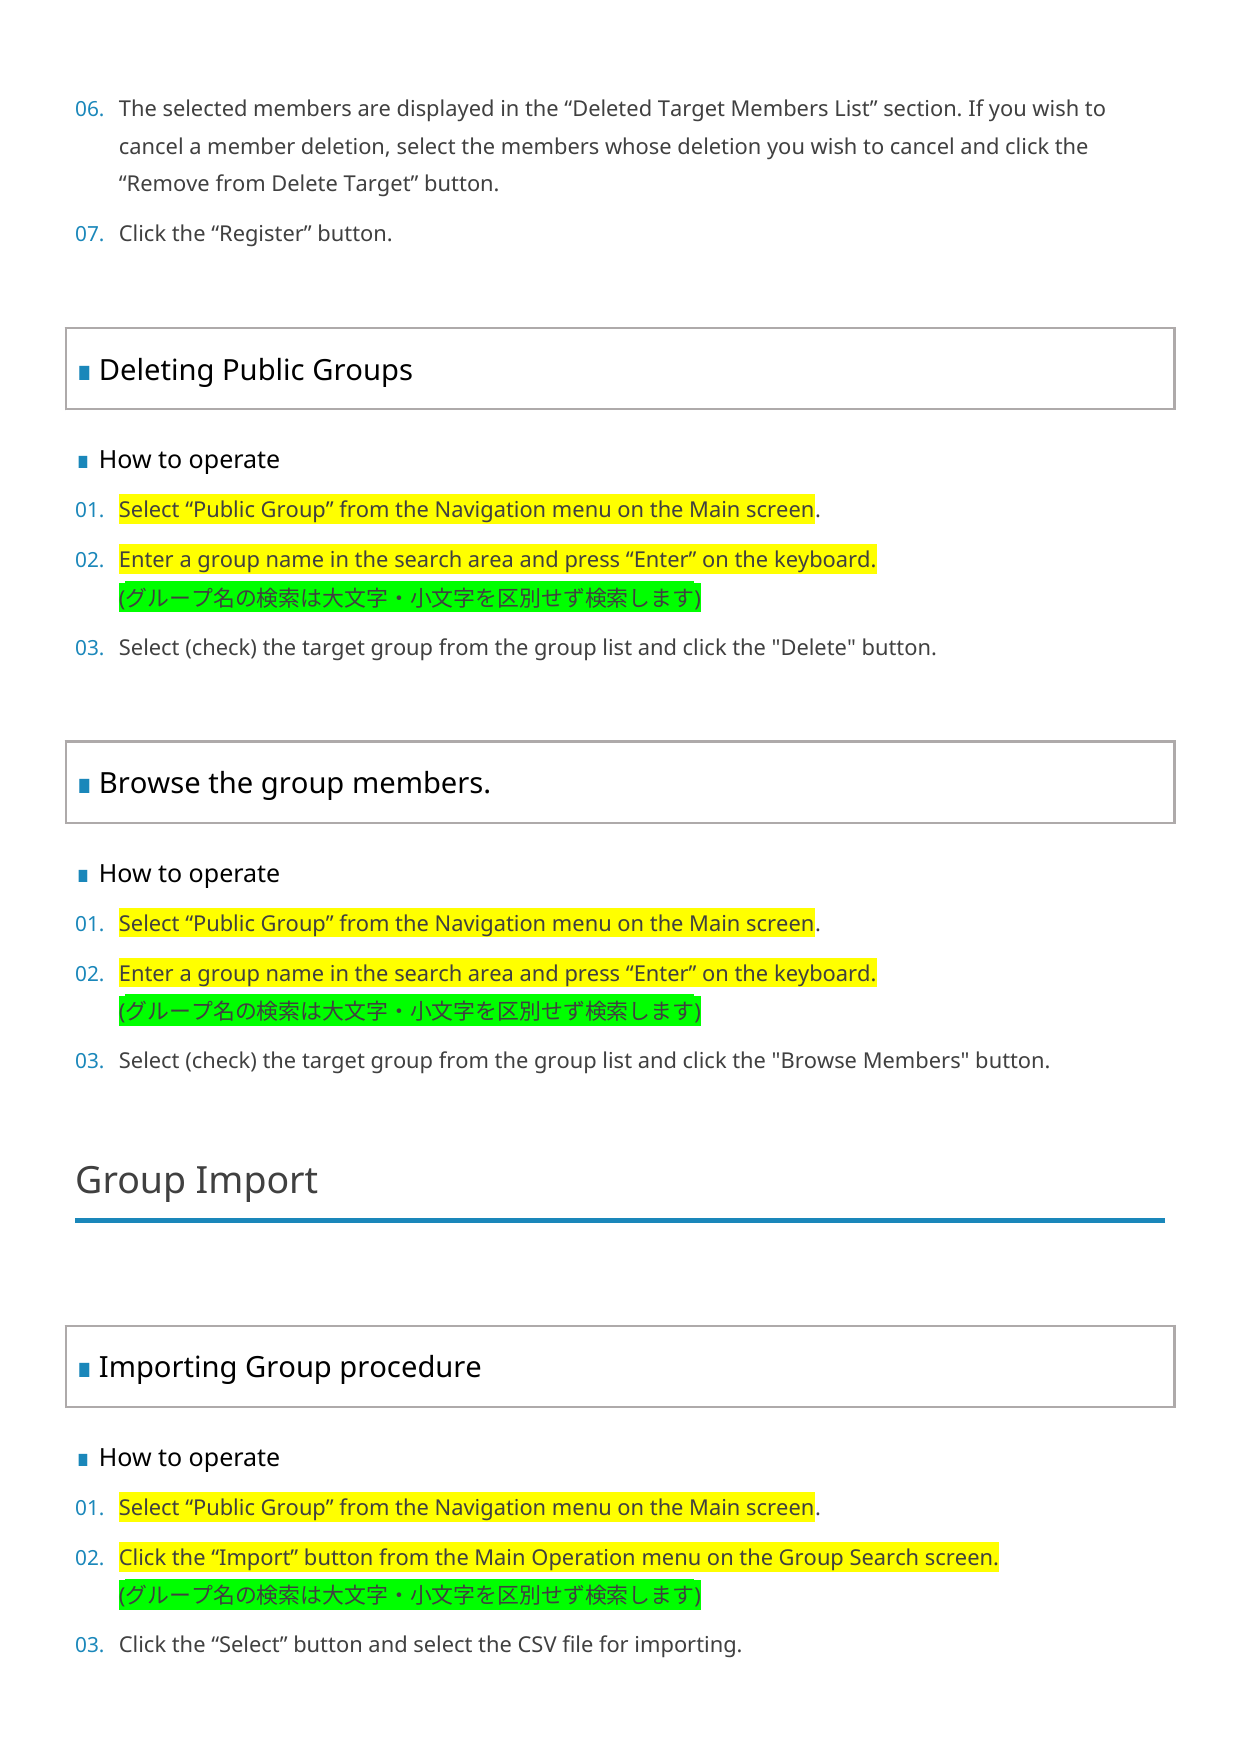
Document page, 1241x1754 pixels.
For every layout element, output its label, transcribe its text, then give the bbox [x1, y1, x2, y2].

subtitle Group Import [75, 1141, 1165, 1218]
list Click the “Select” button and select the CSV file for importing. [75, 1626, 1165, 1663]
list Select “Public Group” from the Navigation menu on the Main screen. [75, 1488, 1165, 1526]
list Select (check) the target group from the group list and click the "Delete" button. [75, 628, 1165, 665]
text Importing Group procedure [67, 1327, 1173, 1406]
list Click the “Register” button. [75, 214, 1165, 252]
list Click the “Import” button from the Main Operation menu on the Group Search screen. (グループ名の検索は大文字・小文字を区別せず検索します) [75, 1538, 1165, 1613]
text Deleting Public Groups [67, 329, 1173, 408]
text Browse the group members. [67, 743, 1173, 822]
text How to operate [75, 440, 1165, 478]
text How to operate [75, 1438, 1165, 1476]
list The selected members are displayed in the “Deleted Target Members List” section. If you wish to cancel a member deletion, select the members whose deletion you wish to cancel and click the “Remove from Delete Target” button. [75, 89, 1165, 202]
list Select (check) the target group from the group list and click the "Browse Members" button. [75, 1041, 1165, 1079]
list Select “Public Group” from the Navigation menu on the Main screen. [75, 904, 1165, 941]
text How to operate [75, 854, 1165, 891]
list Enter a group name in the search area and press “Enter” on the keyboard. (グループ名の検索は大文字・小文字を区別せず検索します) [75, 540, 1165, 615]
list Select “Public Group” from the Navigation menu on the Main screen. [75, 490, 1165, 528]
list Enter a group name in the search area and press “Enter” on the keyboard. (グループ名の検索は大文字・小文字を区別せず検索します) [75, 954, 1165, 1029]
